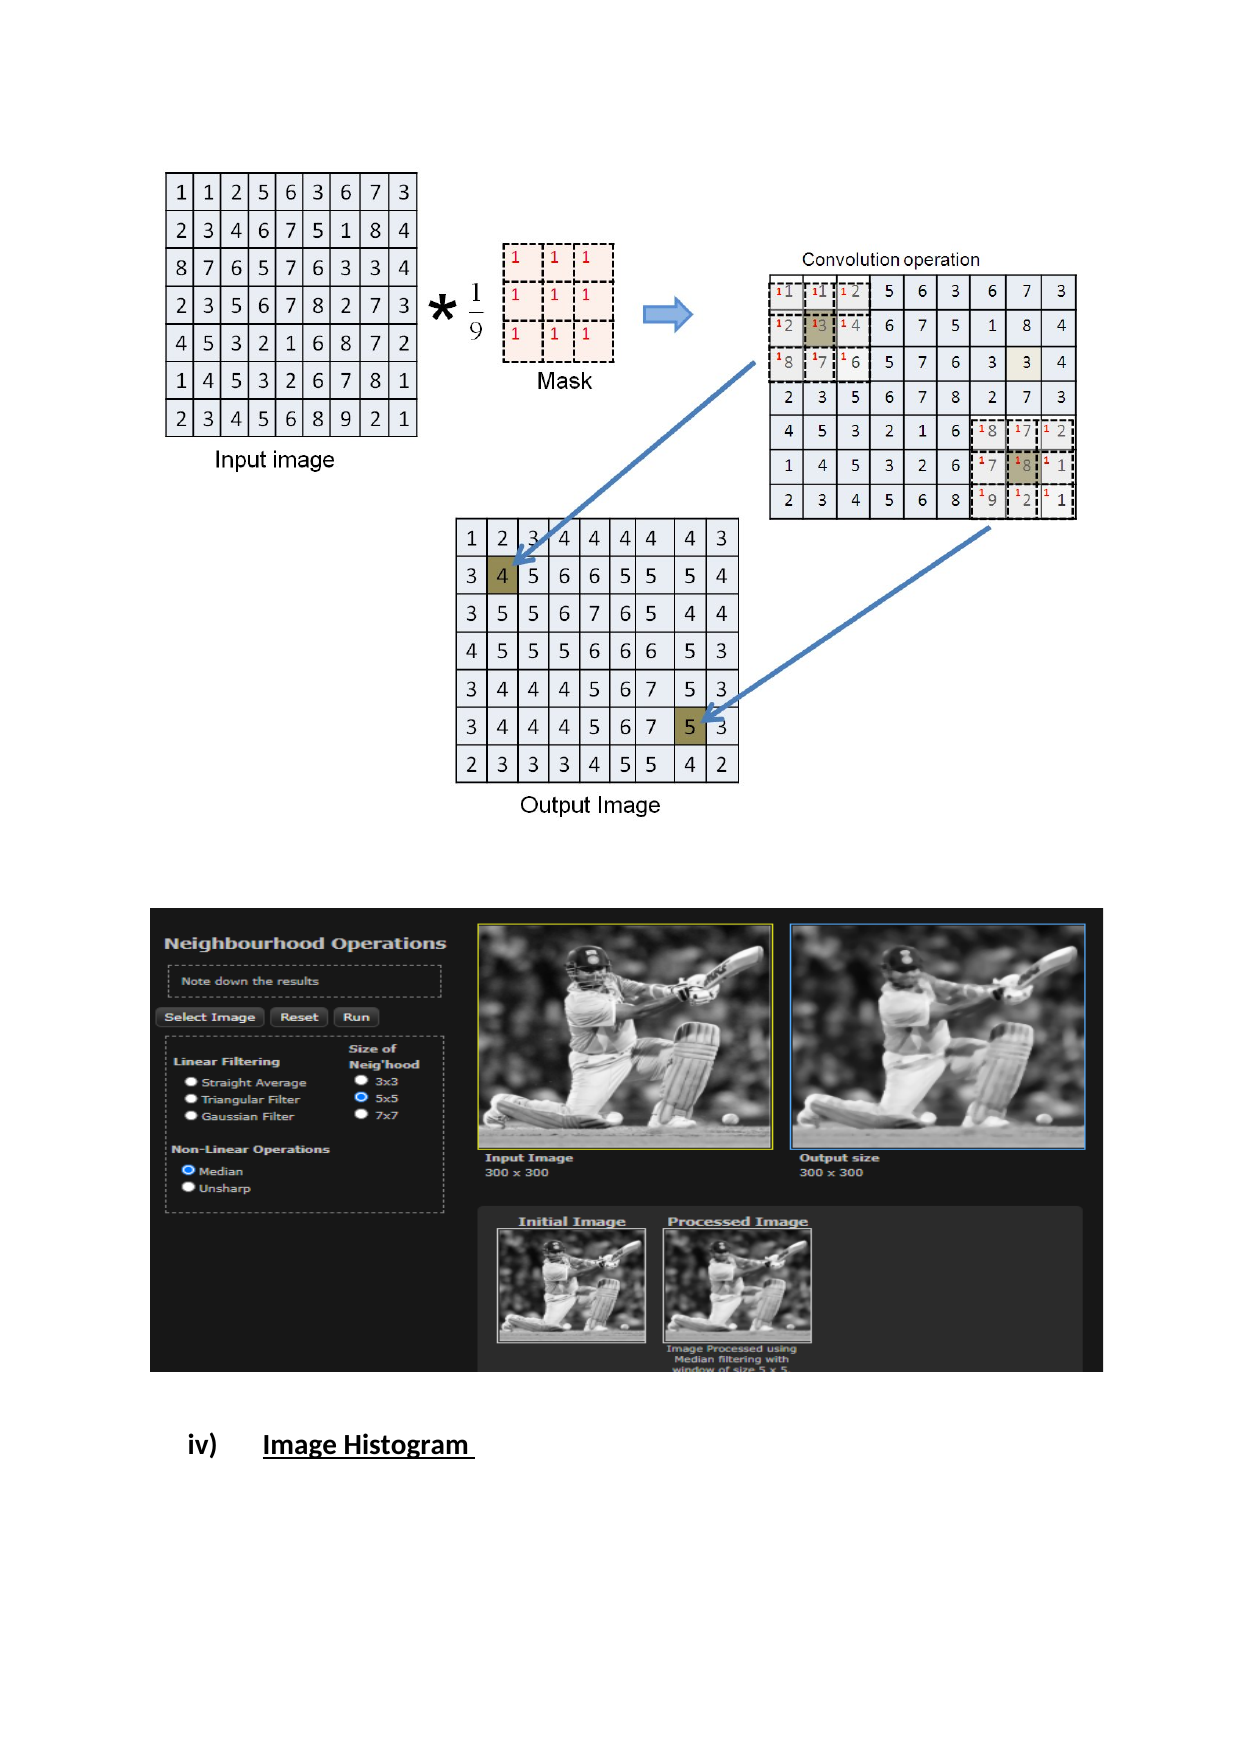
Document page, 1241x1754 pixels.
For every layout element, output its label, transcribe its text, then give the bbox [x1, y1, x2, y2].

picture [150, 150, 1091, 856]
list Image Histogram [187, 1426, 1090, 1462]
picture [150, 908, 1104, 1372]
